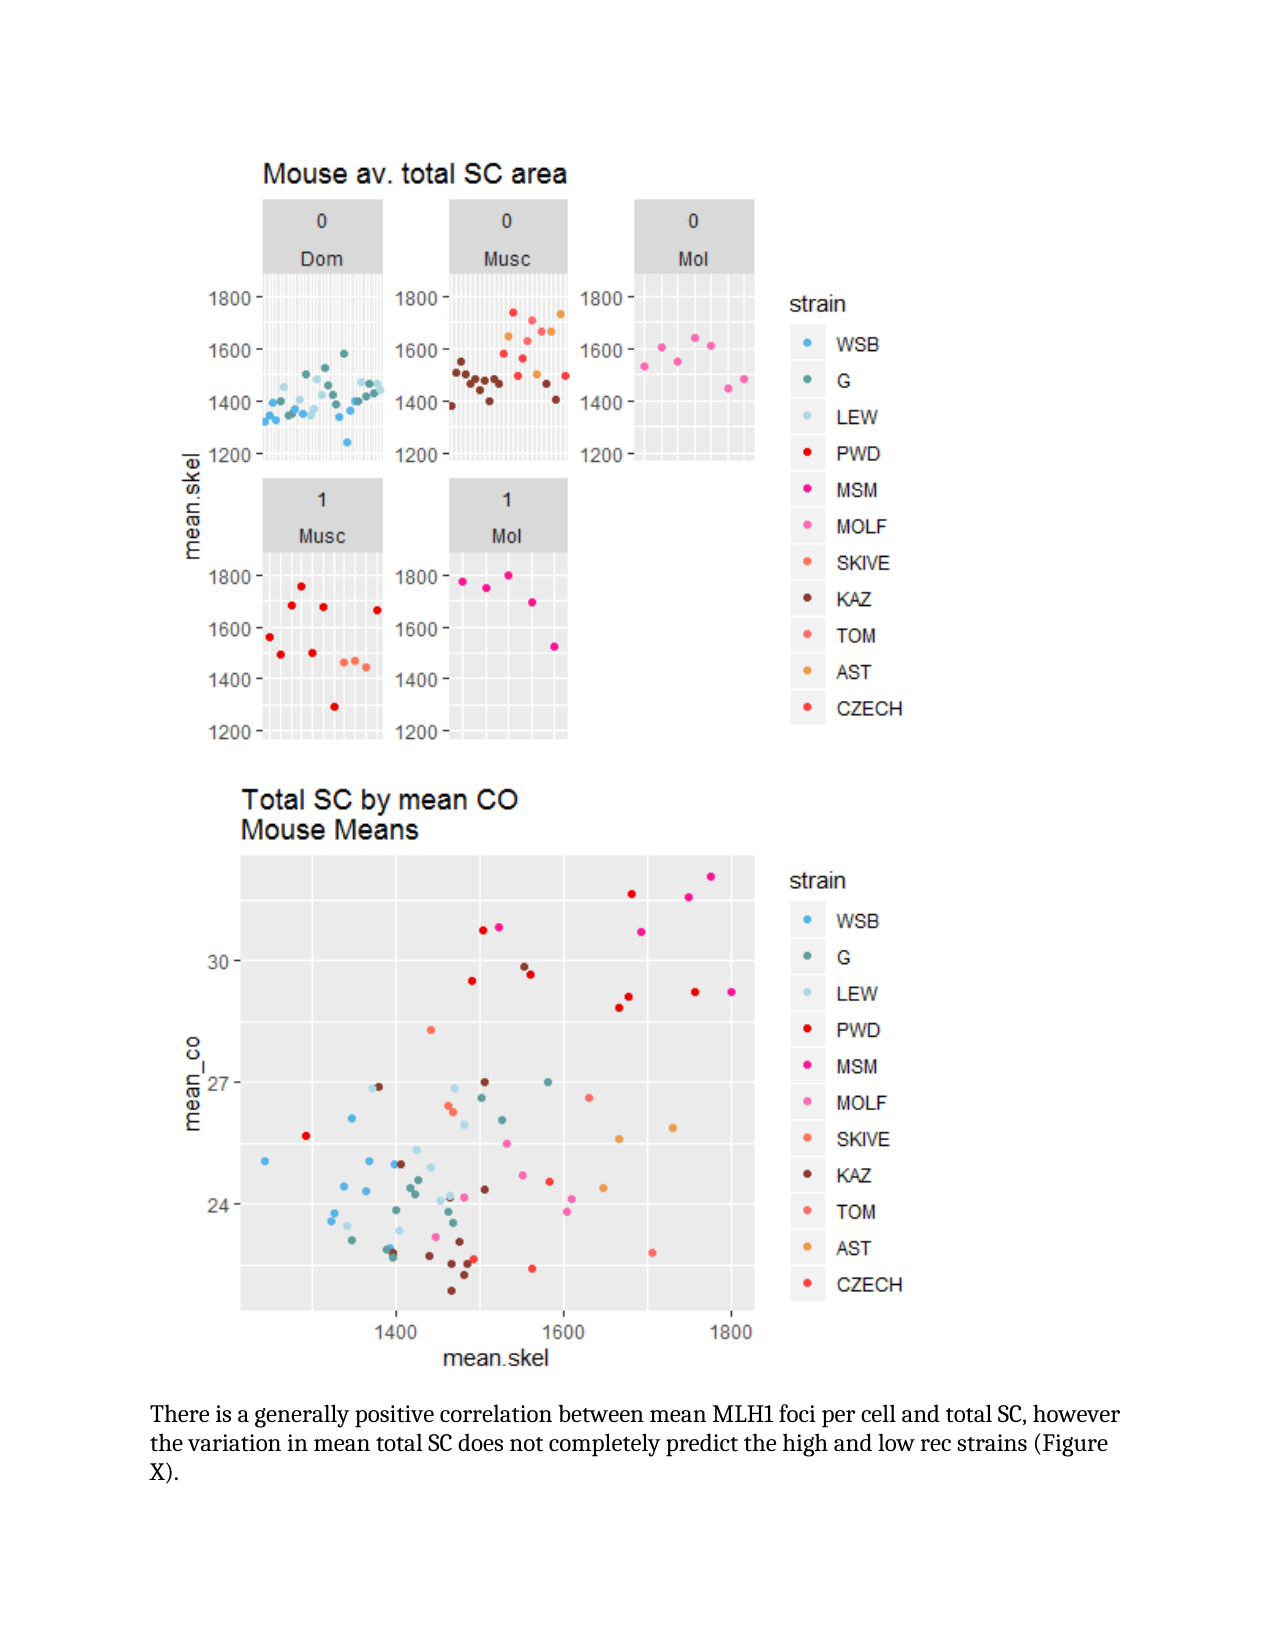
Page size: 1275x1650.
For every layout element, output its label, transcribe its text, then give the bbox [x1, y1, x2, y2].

picture [168, 150, 927, 757]
text There is a generally positive correlation between mean MLH1 foci per cell and total SC, however the variation in mean total SC does not completely predict the high and low rec strains (Figure X). [150, 1400, 1125, 1486]
picture [168, 775, 927, 1382]
